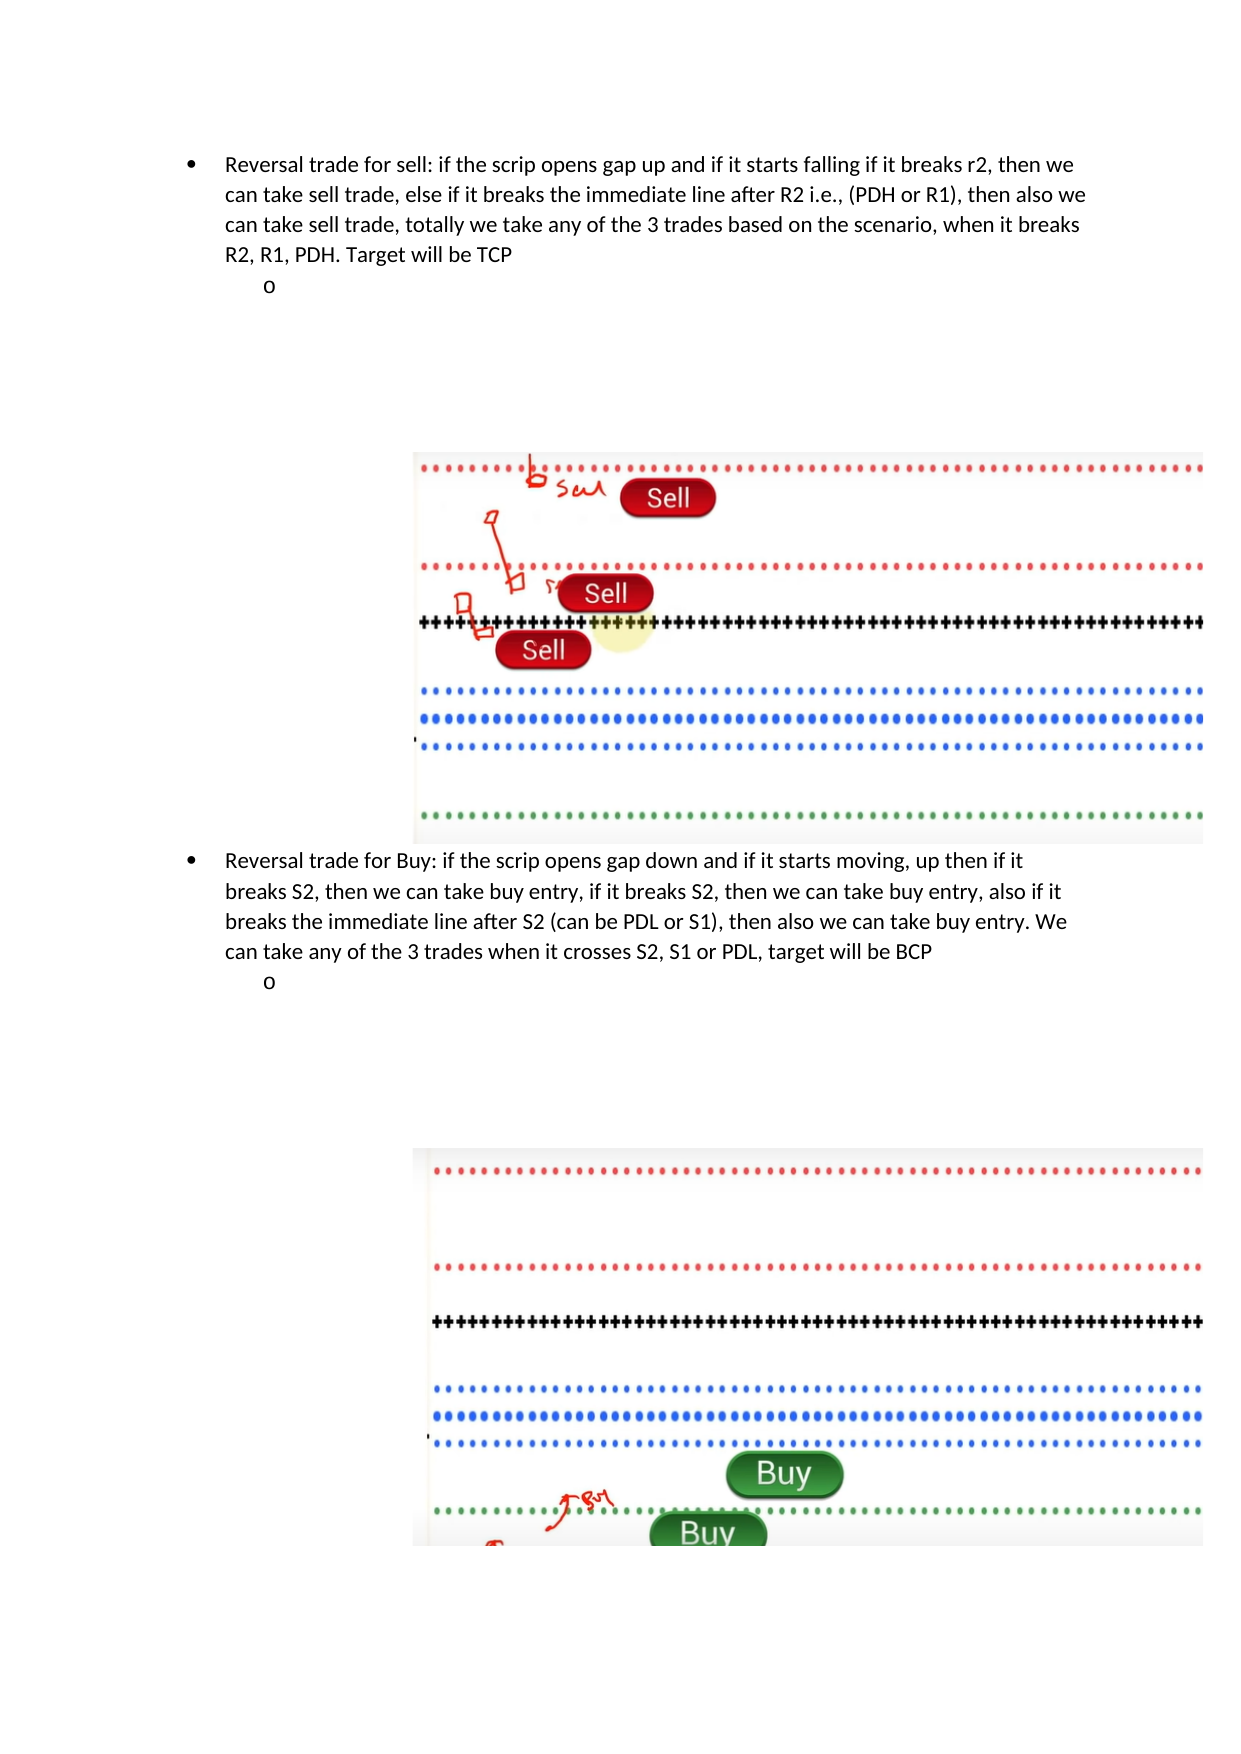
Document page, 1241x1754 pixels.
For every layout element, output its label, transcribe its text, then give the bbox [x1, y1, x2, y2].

list Reversal trade for Buy: if the scrip opens gap down and if it starts moving, up then if it breaks S2, then we can take buy entry, if it breaks S2, then we can take buy entry, also if it breaks the immediate line after S2 (can be PDL or S1), then also we can take buy entry. We can take any of the 3 trades when it crosses S2, S1 or PDL, target will be BCP [187, 847, 1090, 965]
list Reversal trade for sell: if the scrip opens gap up and if it starts falling if it breaks r2, then we can take sell trade, else if it breaks the immediate line after R2 i.e., (PDH or R1), then also we can take sell trade, totally we take any of the 3 trades based on the scenario, when it breaks R2, R1, PDH. Target will be TCP [187, 150, 1090, 269]
